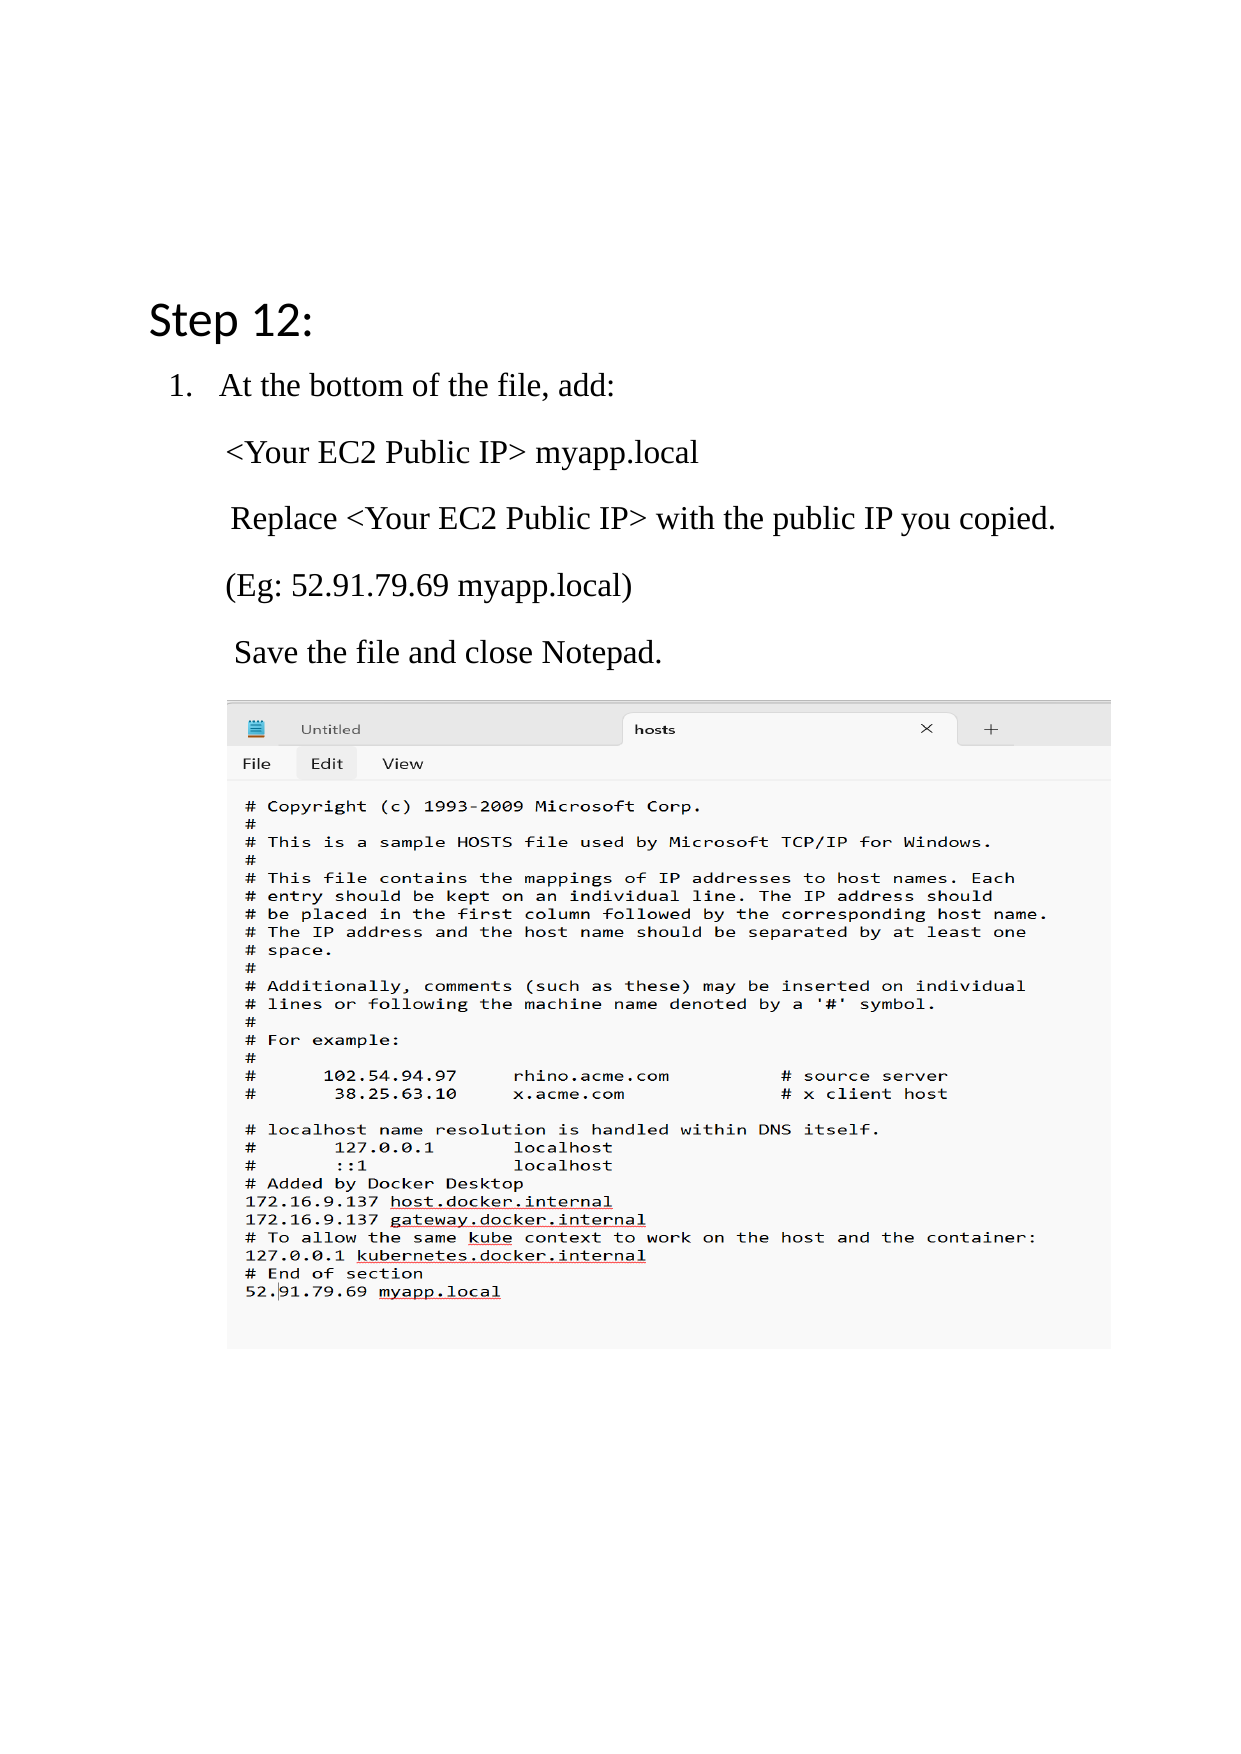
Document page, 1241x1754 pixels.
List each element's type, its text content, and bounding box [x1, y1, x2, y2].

text Replace <Your EC2 Public IP> with the public IP you copied. [150, 499, 1056, 537]
text Save the file and close Notepad. [225, 632, 1099, 671]
picture [225, 699, 1112, 1350]
text (Eg: 52.91.79.69 myapp.local) [225, 566, 1099, 604]
list At the bottom of the file, add: [168, 365, 1099, 404]
text <Your EC2 Public IP> myapp.local [225, 432, 1099, 470]
text Step 12: [148, 287, 1099, 348]
